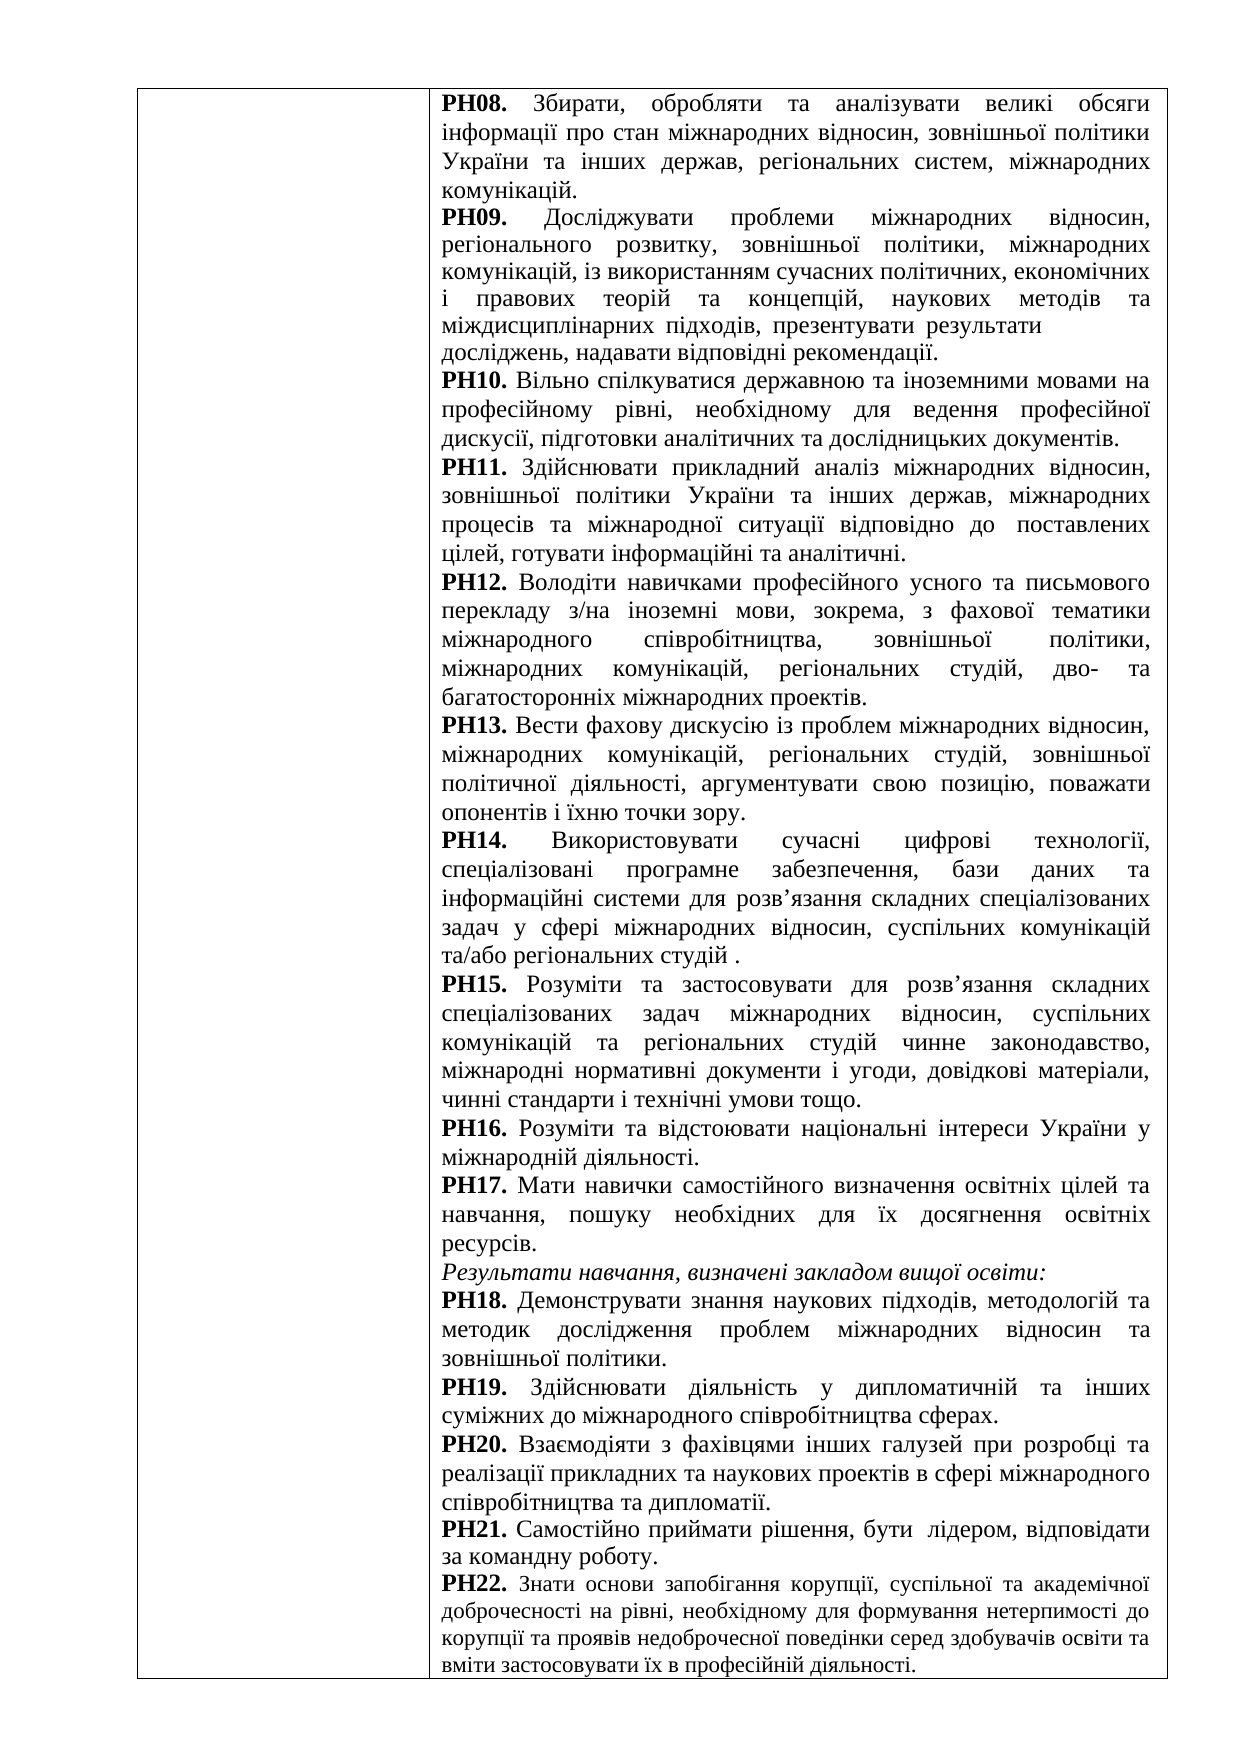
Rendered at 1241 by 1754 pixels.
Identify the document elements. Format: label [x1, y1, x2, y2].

table_cell [430, 89, 1167, 1677]
table_cell [138, 89, 429, 1677]
